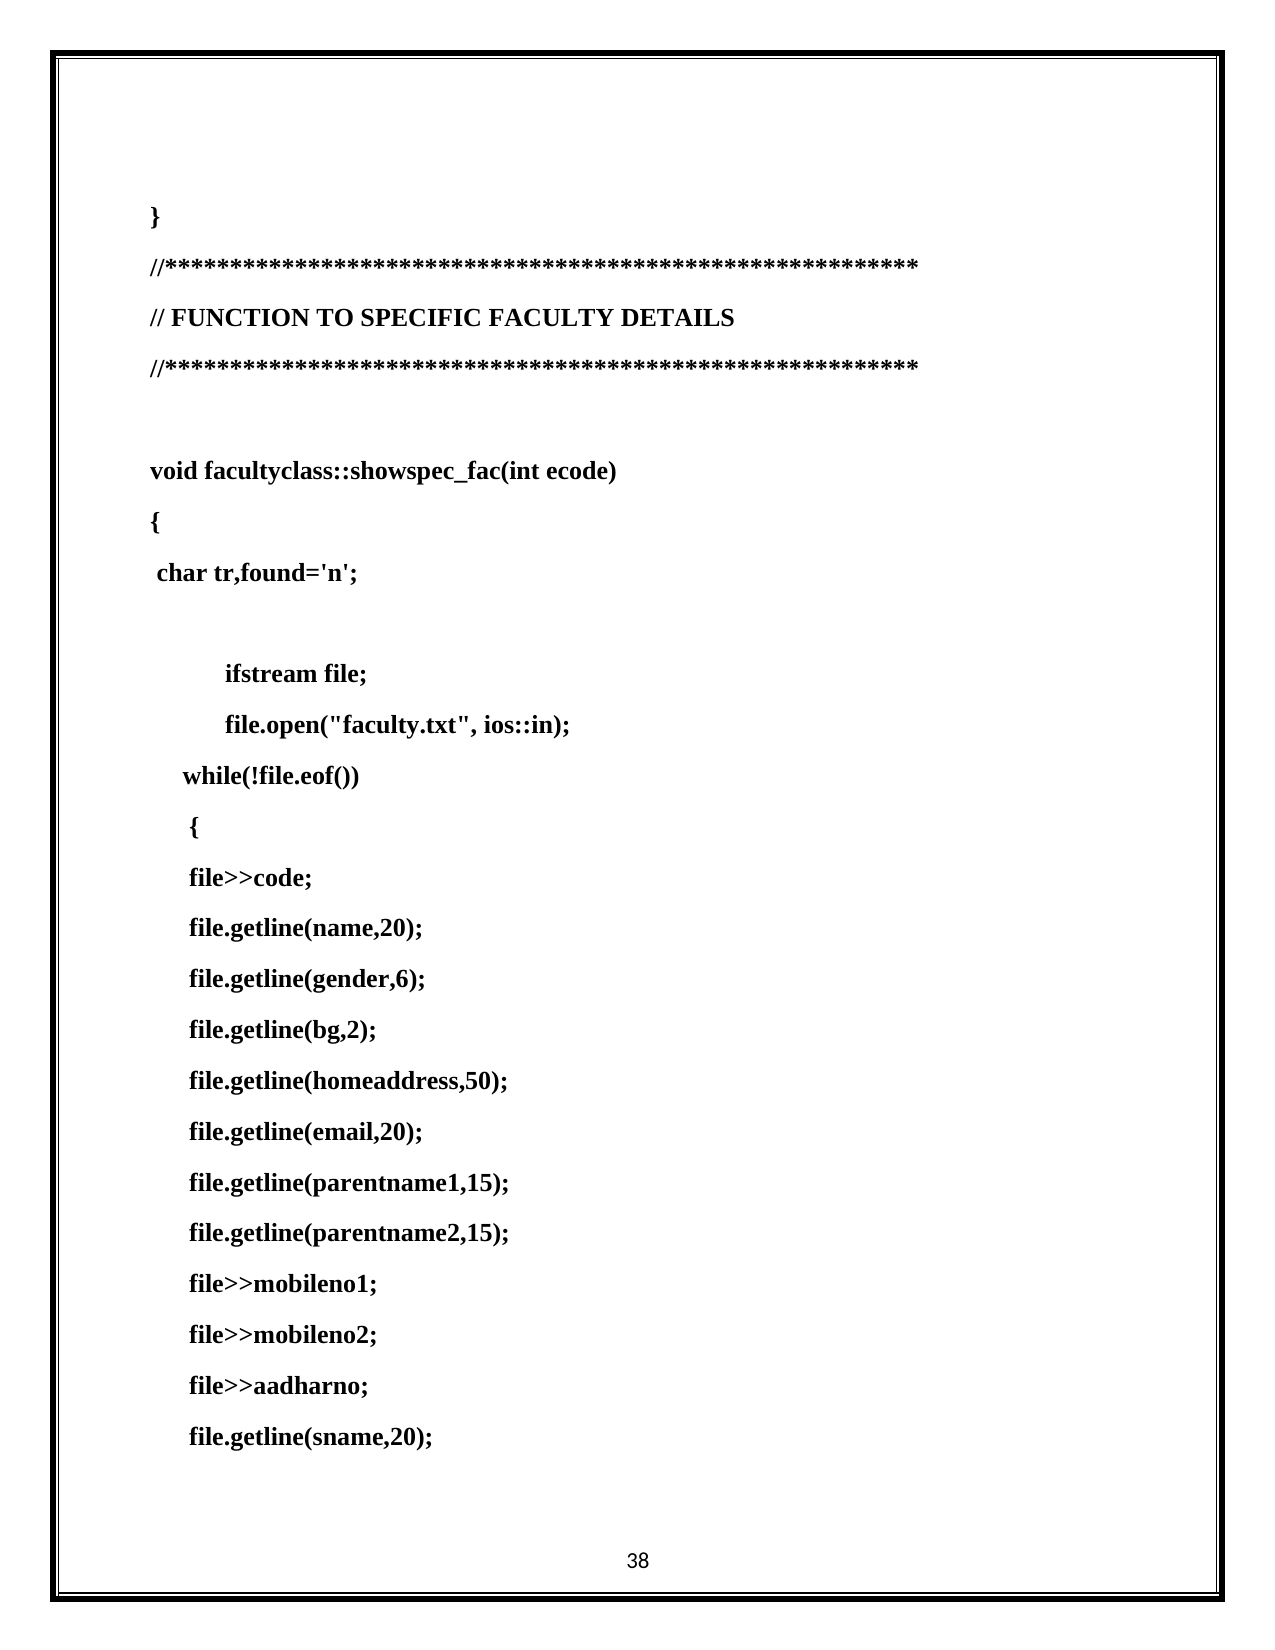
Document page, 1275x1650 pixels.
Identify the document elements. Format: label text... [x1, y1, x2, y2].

text file>>mobileno2; [150, 1319, 1125, 1349]
text while(!file.eof()) [150, 760, 1125, 790]
text file.getline(parentname1,15); [150, 1167, 1125, 1197]
text file.getline(sname,20); [150, 1421, 1125, 1451]
text file.getline(bg,2); [150, 1014, 1125, 1044]
text file>>code; [150, 862, 1125, 892]
text { [150, 811, 1125, 841]
text file.getline(gender,6); [150, 963, 1125, 993]
text file.open("faculty.txt", ios::in); [150, 709, 1125, 739]
text file>>mobileno1; [150, 1268, 1125, 1298]
text //********************************************************** [150, 252, 1125, 282]
text ifstream file; [150, 658, 1125, 688]
text file>>aadharno; [150, 1370, 1125, 1400]
text } [150, 201, 1125, 231]
text void facultyclass::showspec_fac(int ecode) [150, 455, 1125, 485]
text file.getline(parentname2,15); [150, 1217, 1125, 1247]
text file.getline(name,20); [150, 912, 1125, 942]
text char tr,found='n'; [150, 557, 1125, 587]
text file.getline(homeaddress,50); [150, 1065, 1125, 1095]
text file.getline(email,20); [150, 1116, 1125, 1146]
text { [150, 506, 1125, 536]
text //********************************************************** [150, 353, 1125, 383]
text // FUNCTION TO SPECIFIC FACULTY DETAILS [150, 302, 1125, 332]
